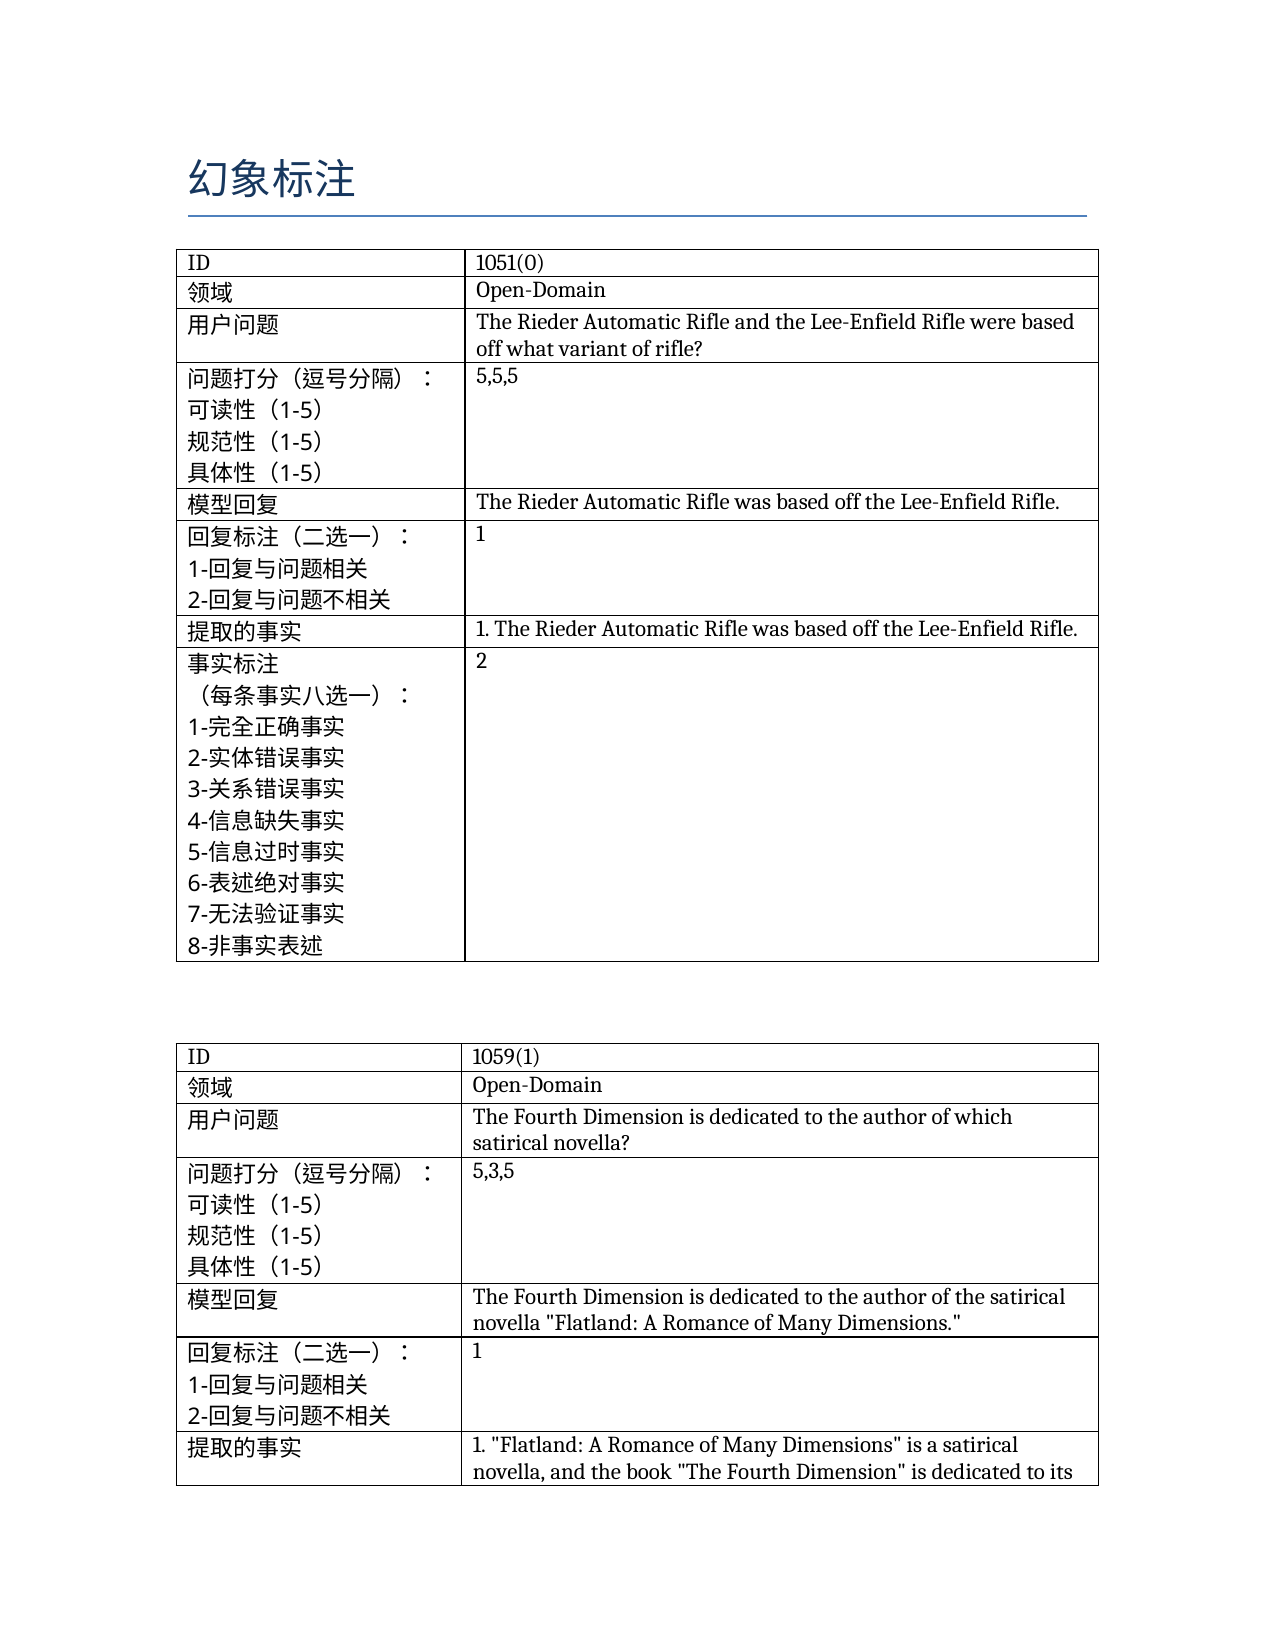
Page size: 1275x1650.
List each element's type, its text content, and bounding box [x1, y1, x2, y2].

table_header 1059(1) [462, 1044, 1098, 1071]
table_cell 5,3,5 [462, 1158, 1098, 1283]
table_cell 1 [462, 1338, 1098, 1431]
table_header ID [177, 250, 464, 276]
table_cell 提取的事实 [177, 1432, 461, 1485]
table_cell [462, 1432, 1098, 1485]
table_cell 1. The Rieder Automatic Rifle was based off the Lee-Enfield Rifle. [466, 616, 1098, 647]
table_cell 回复标注（二选一）： 1-回复与问题相关 2-回复与问题不相关 [177, 521, 464, 615]
table_header 1051(0) [466, 250, 1098, 276]
table_cell Open-Domain [462, 1072, 1098, 1103]
table_cell 提取的事实 [177, 616, 464, 647]
table_cell 事实标注 （每条事实八选一）： 1-完全正确事实 2-实体错误事实 3-关系错误事实 4-信息缺失事实 5-信息过时事实 6-表述绝对事实 7-无法验证事实 8-非事实表述 [177, 648, 464, 961]
table_cell The Fourth Dimension is dedicated to the author of the satirical novella "Flatland: A Romance of Many Dimensions." [462, 1284, 1098, 1336]
table_cell 模型回复 [177, 489, 464, 520]
table_cell The Fourth Dimension is dedicated to the author of which satirical novella? [462, 1104, 1098, 1157]
table_cell The Rieder Automatic Rifle and the Lee-Enfield Rifle were based off what variant of rifle? [466, 309, 1098, 362]
table_cell 模型回复 [177, 1284, 461, 1336]
table_cell 问题打分（逗号分隔）： 可读性（1-5） 规范性（1-5） 具体性（1-5） [177, 1158, 461, 1283]
table_cell 领域 [177, 1072, 461, 1103]
table_cell 用户问题 [177, 1104, 461, 1157]
table_header ID [177, 1044, 461, 1071]
table_cell 问题打分（逗号分隔）： 可读性（1-5） 规范性（1-5） 具体性（1-5） [177, 363, 464, 488]
table_cell Open-Domain [466, 277, 1098, 308]
table_cell 用户问题 [177, 309, 464, 362]
table_cell 2 [466, 648, 1098, 961]
table_cell 回复标注（二选一）： 1-回复与问题相关 2-回复与问题不相关 [177, 1338, 461, 1431]
title 幻象标注 [187, 150, 1087, 217]
table_cell 领域 [177, 277, 464, 308]
table_cell 5,5,5 [466, 363, 1098, 488]
table_cell The Rieder Automatic Rifle was based off the Lee-Enfield Rifle. [466, 489, 1098, 520]
table_cell 1 [466, 521, 1098, 615]
